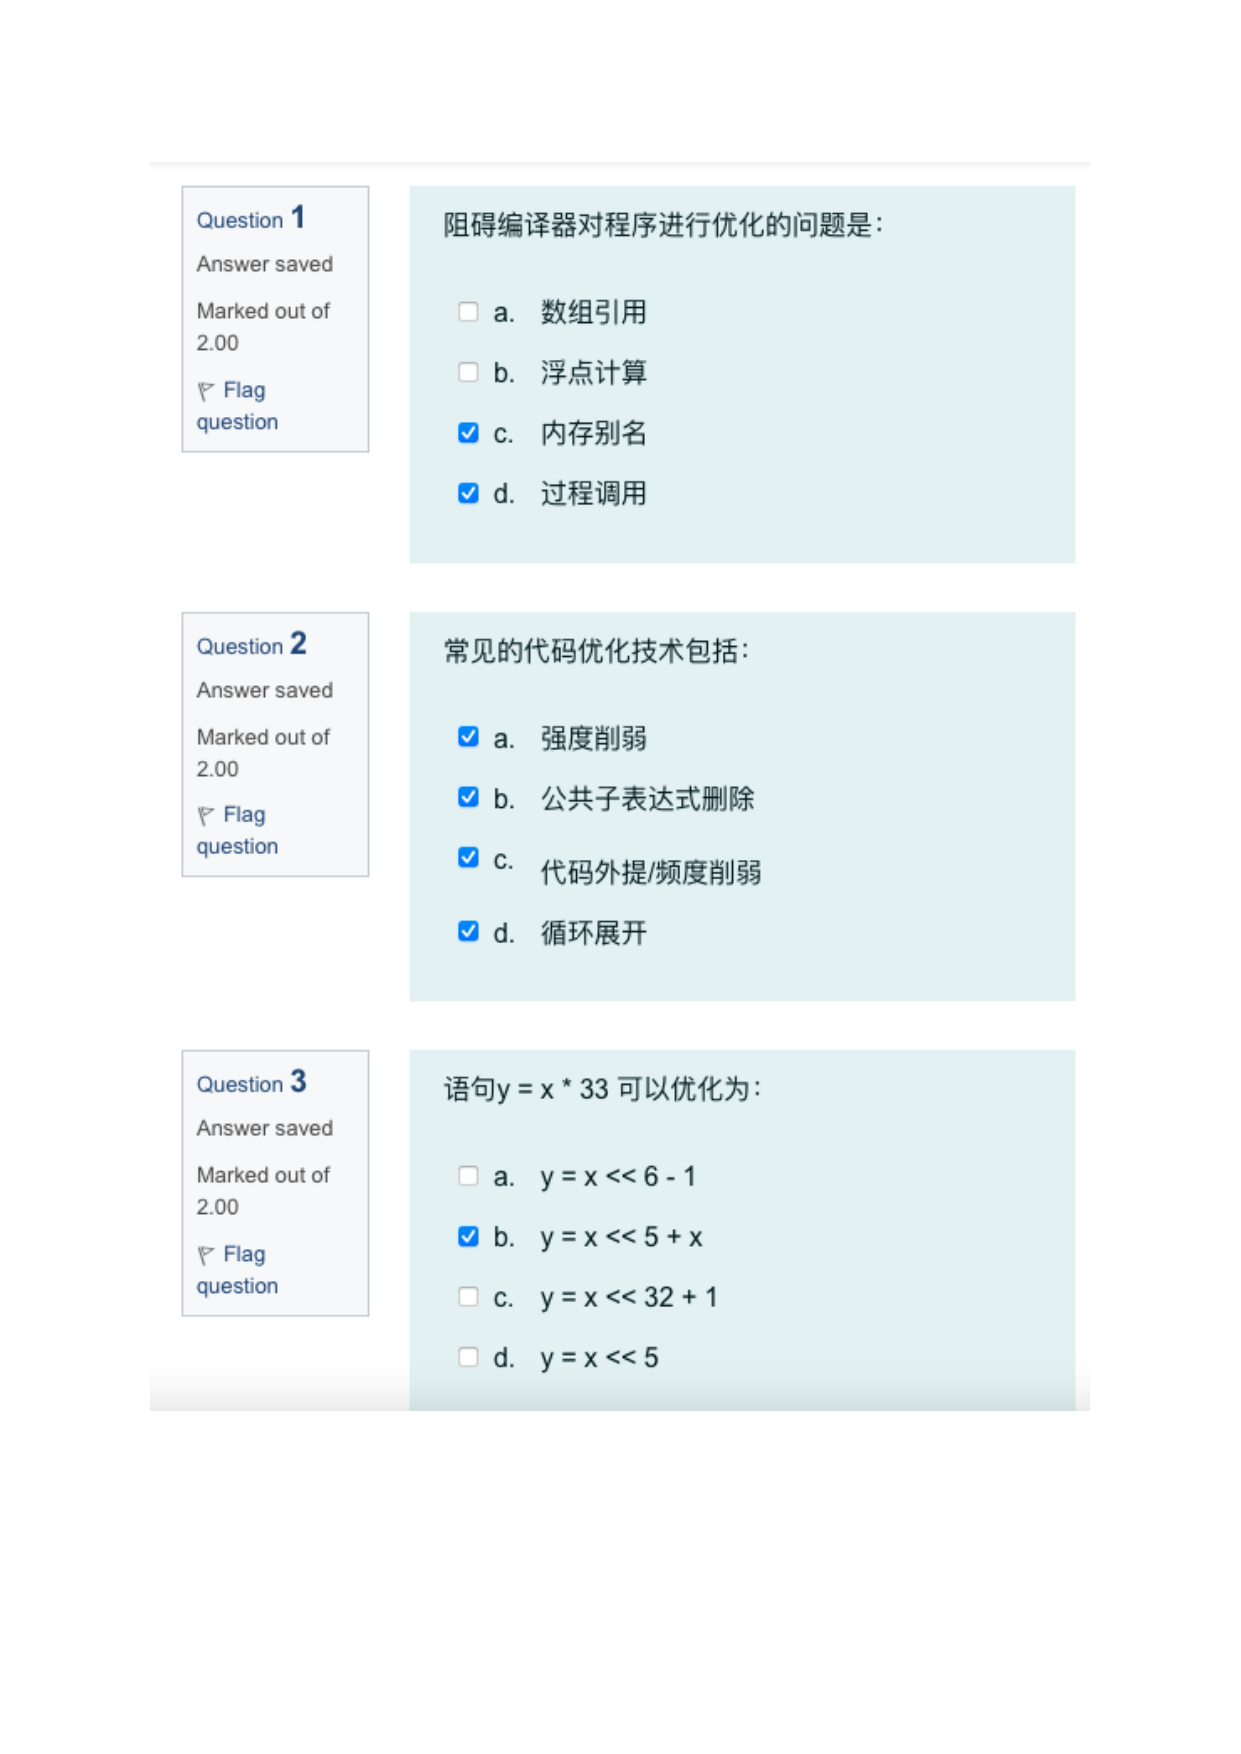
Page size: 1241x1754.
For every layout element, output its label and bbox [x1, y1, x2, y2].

picture [150, 162, 1091, 1411]
